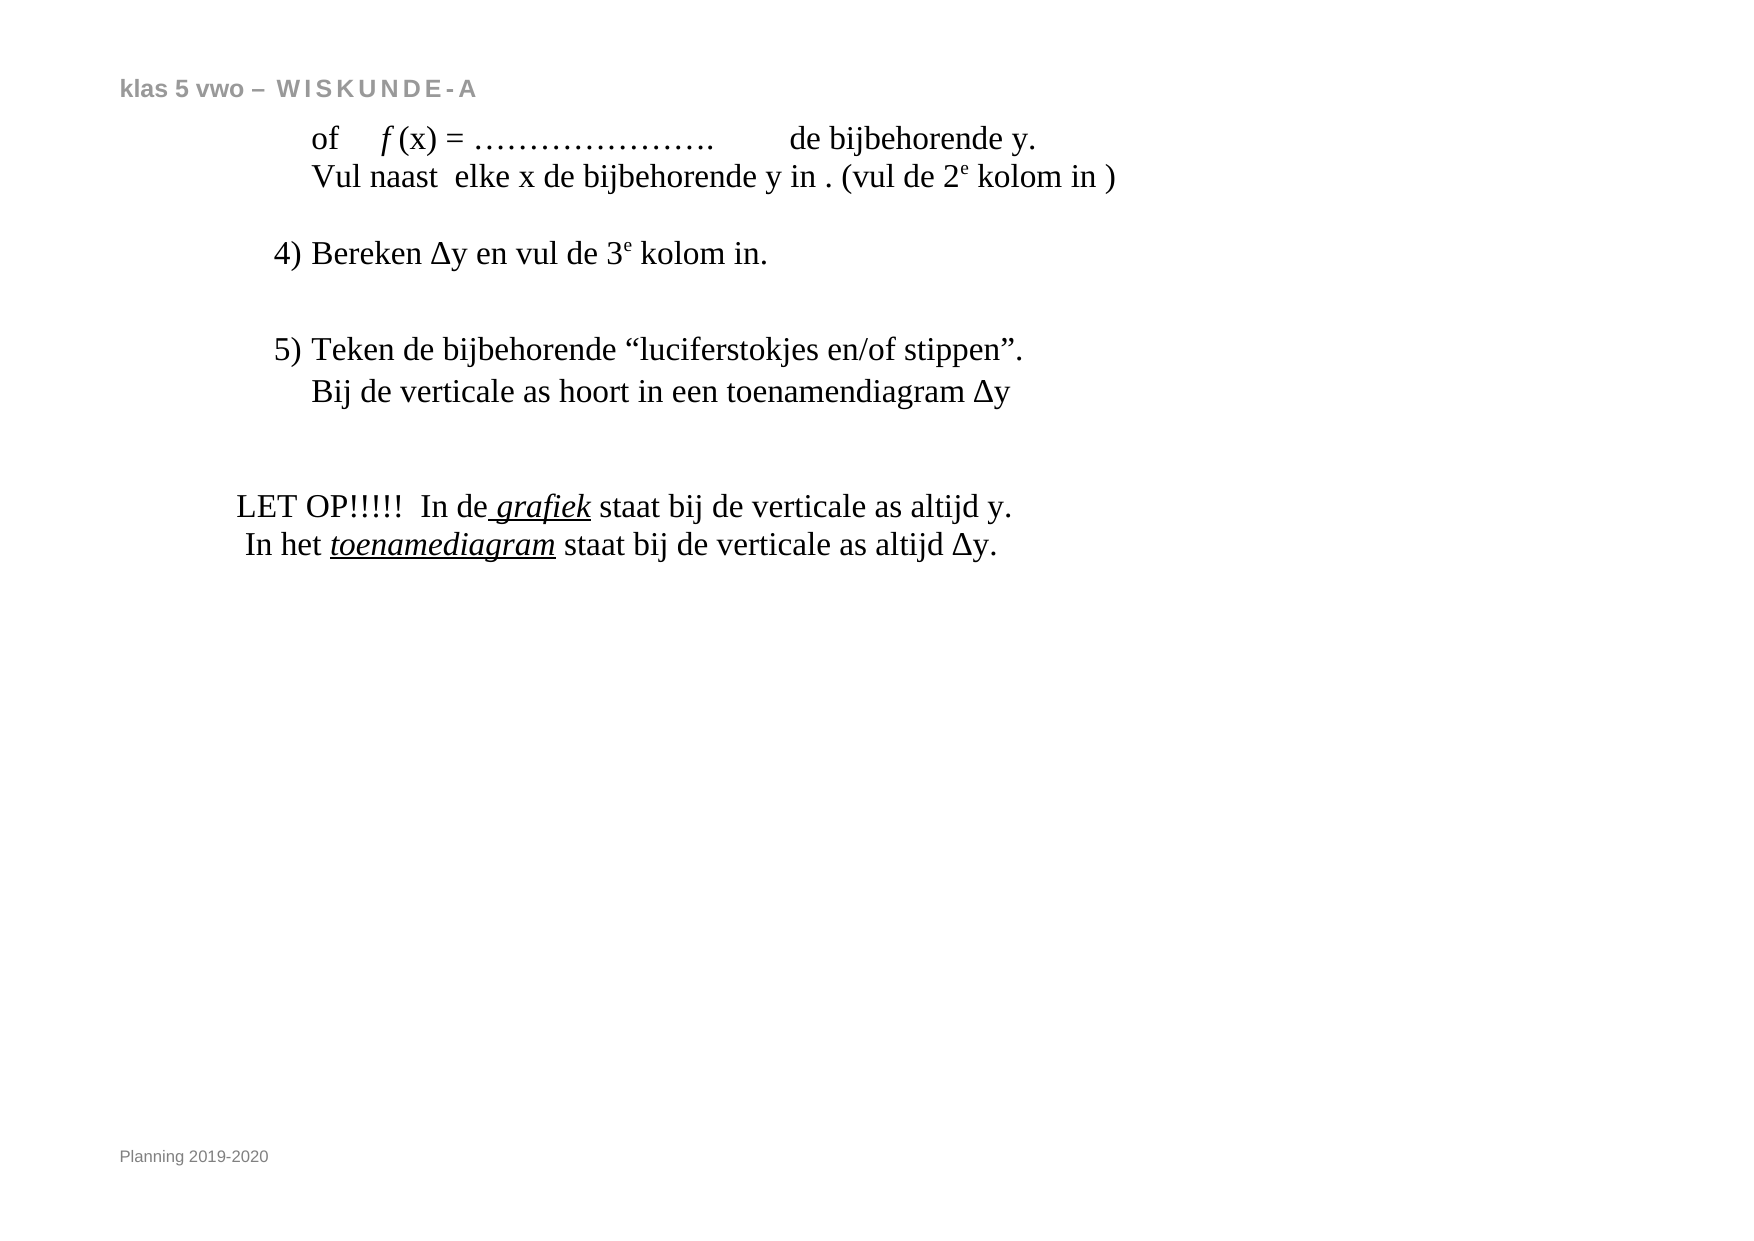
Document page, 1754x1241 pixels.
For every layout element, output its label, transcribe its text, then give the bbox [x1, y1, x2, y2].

list of f (x) = …………………. de bijbehorende y. [311, 118, 1636, 156]
list Bereken ∆y en vul de 3e kolom in. [274, 233, 1636, 271]
list Vul naast elke x de bijbehorende y in . (vul de 2e kolom in ) [311, 156, 1636, 195]
text In het toenamediagram staat bij de verticale as altijd ∆y. [236, 524, 1636, 562]
text LET OP!!!!! In de grafiek staat bij de verticale as altijd y. [236, 486, 1636, 524]
list Bij de verticale as hoort in een toenamendiagram ∆y [311, 371, 1636, 409]
list Teken de bijbehorende “luciferstokjes en/of stippen”. [274, 329, 1636, 368]
